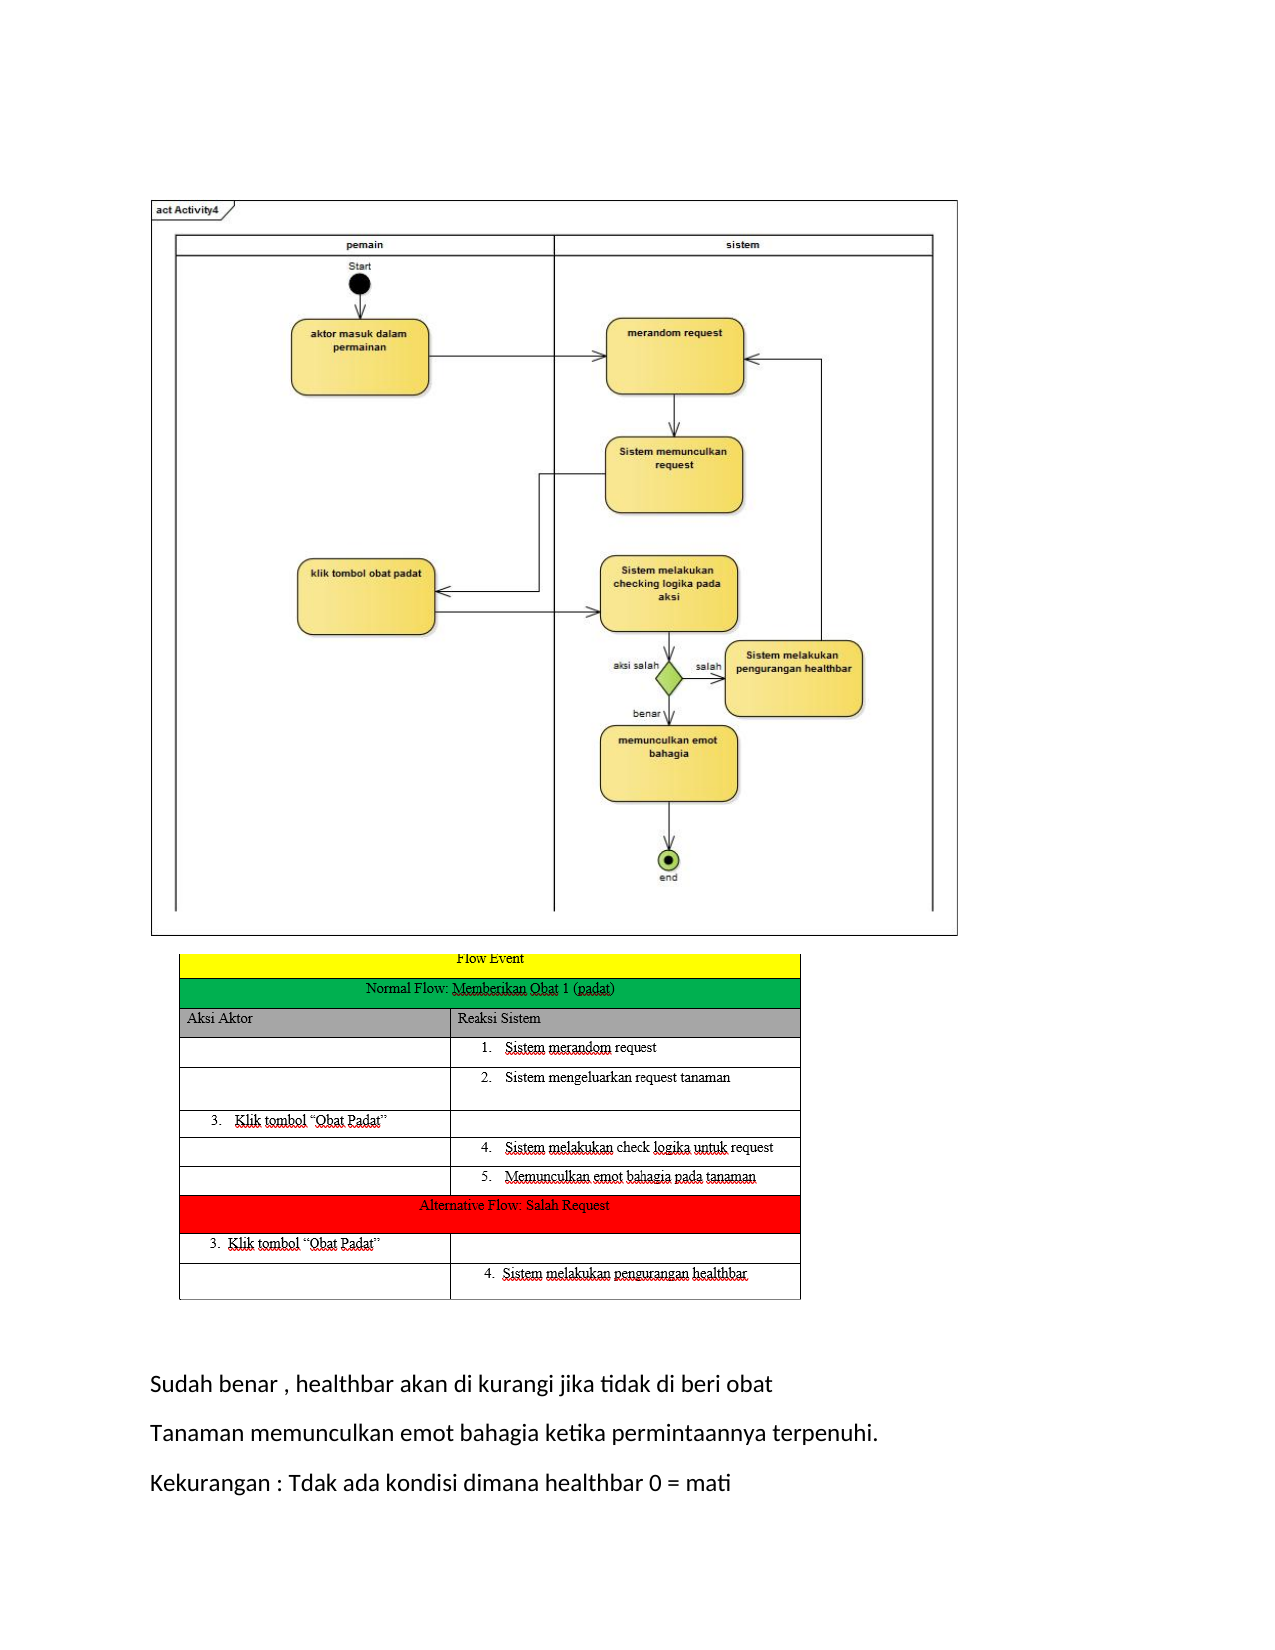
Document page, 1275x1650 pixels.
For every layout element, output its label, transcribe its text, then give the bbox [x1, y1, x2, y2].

picture [150, 199, 958, 936]
text Kekurangan : Tdak ada kondisi dimana healthbar 0 = mati [150, 1467, 1125, 1497]
picture [150, 954, 805, 1300]
text Sudah benar , healthbar akan di kurangi jika tidak di beri obat [150, 1368, 1125, 1398]
text Tanaman memunculkan emot bahagia ketika permintaannya terpenuhi. [150, 1417, 1125, 1448]
